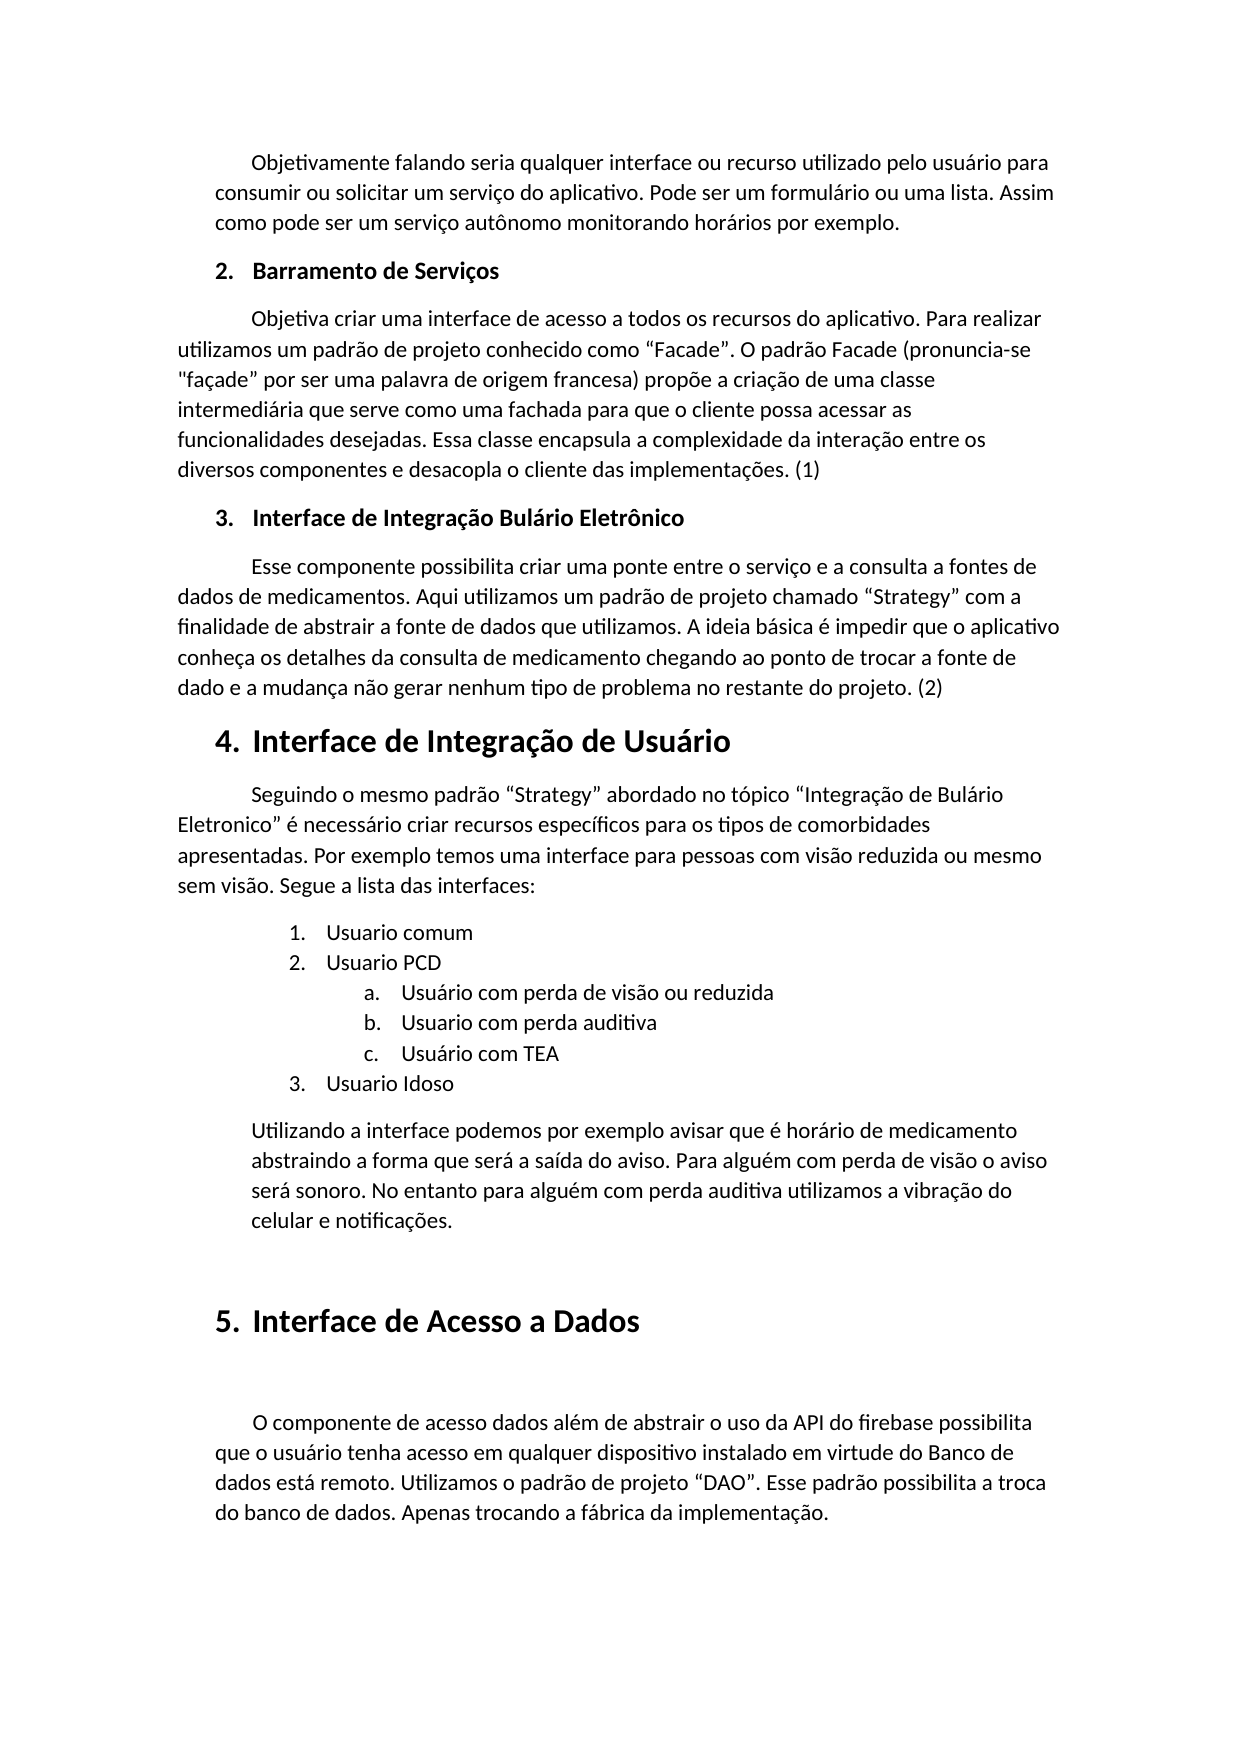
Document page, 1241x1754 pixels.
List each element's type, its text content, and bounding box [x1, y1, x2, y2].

list Usuario PCD [288, 948, 1063, 976]
text Seguindo o mesmo padrão “Strategy” abordado no tópico “Integração de Bulário Eletronico” é necessário criar recursos específicos para os tipos de comorbidades apresentadas. Por exemplo temos uma interface para pessoas com visão reduzida ou mesmo sem visão. Segue a lista das interfaces: [177, 780, 1063, 899]
list Usuário com TEA [363, 1039, 1063, 1067]
list Usuario com perda auditiva [363, 1008, 1063, 1036]
list Usuario comum [288, 918, 1063, 946]
text Objetiva criar uma interface de acesso a todos os recursos do aplicativo. Para realizar utilizamos um padrão de projeto conhecido como “Facade”. O padrão Facade (pronuncia-se "façade” por ser uma palavra de origem francesa) propõe a criação de uma classe intermediária que serve como uma fachada para que o cliente possa acessar as funcionalidades desejadas. Essa classe encapsula a complexidade da interação entre os diversos componentes e desacopla o cliente das implementações. (1) [177, 304, 1063, 483]
text Esse componente possibilita criar uma ponte entre o serviço e a consulta a fontes de dados de medicamentos. Aqui utilizamos um padrão de projeto chamado “Strategy” com a finalidade de abstrair a fonte de dados que utilizamos. A ideia básica é impedir que o aplicativo conheça os detalhes da consulta de medicamento chegando ao ponto de trocar a fonte de dado e a mudança não gerar nenhum tipo de problema no restante do projeto. (2) [177, 552, 1063, 701]
list Interface de Acesso a Dados [215, 1300, 1063, 1341]
list Interface de Integração de Usuário [215, 720, 1063, 760]
list Usuario Idoso [288, 1069, 1063, 1097]
text Objetivamente falando seria qualquer interface ou recurso utilizado pelo usuário para consumir ou solicitar um serviço do aplicativo. Pode ser um formulário ou uma lista. Assim como pode ser um serviço autônomo monitorando horários por exemplo. [215, 148, 1063, 236]
text O componente de acesso dados além de abstrair o uso da API do firebase possibilita que o usuário tenha acesso em qualquer dispositivo instalado em virtude do Banco de dados está remoto. Utilizamos o padrão de projeto “DAO”. Esse padrão possibilita a troca do banco de dados. Apenas trocando a fábrica da implementação. [215, 1408, 1063, 1526]
list Usuário com perda de visão ou reduzida [363, 978, 1063, 1006]
list Barramento de Serviços [215, 255, 1063, 285]
text Utilizando a interface podemos por exemplo avisar que é horário de medicamento abstraindo a forma que será a saída do aviso. Para alguém com perda de visão o aviso será sonoro. No entanto para alguém com perda auditiva utilizamos a vibração do celular e notificações. [251, 1116, 1063, 1234]
list Interface de Integração Bulário Eletrônico [215, 502, 1063, 533]
